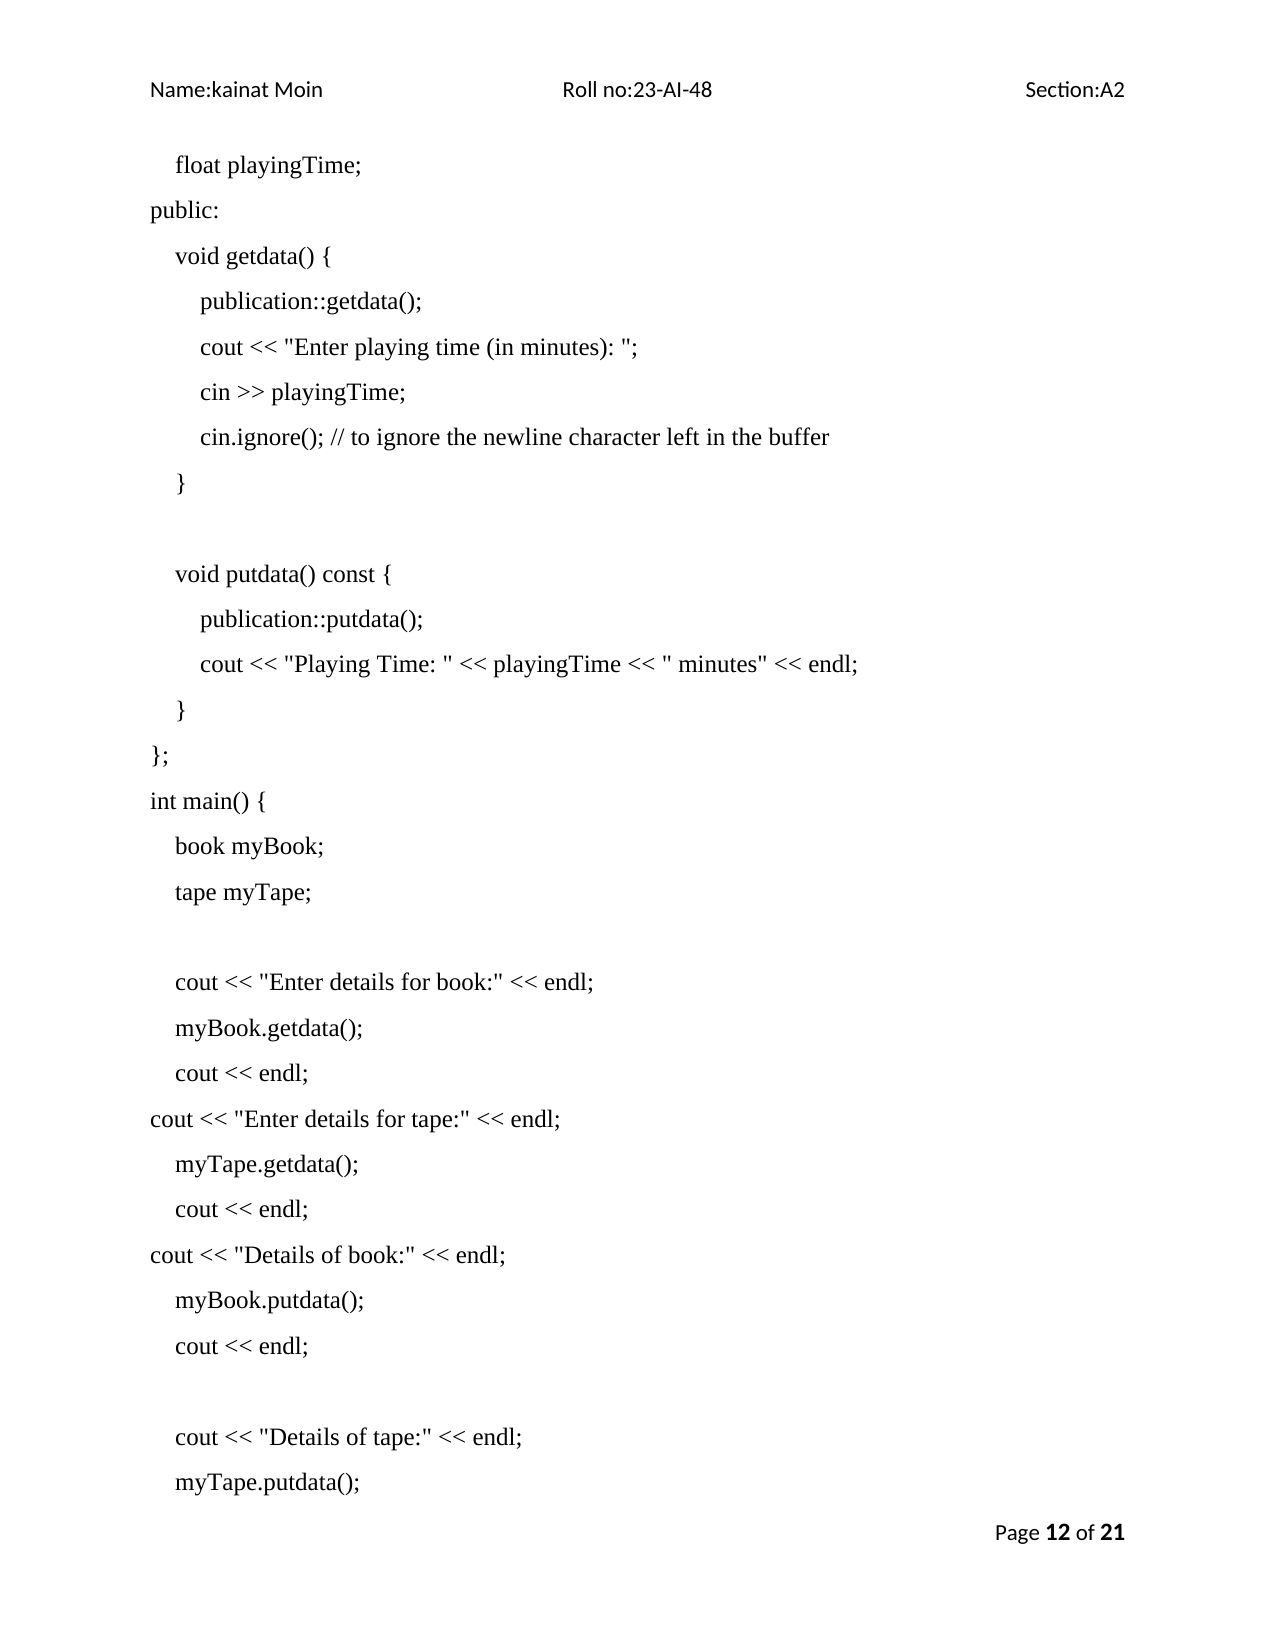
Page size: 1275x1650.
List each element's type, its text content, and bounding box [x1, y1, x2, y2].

text public: [150, 195, 1125, 224]
text cout << endl; [150, 1331, 1125, 1359]
text publication::putdata(); [150, 604, 1125, 633]
text cout << "Playing Time: " << playingTime << " minutes" << endl; [150, 649, 1125, 678]
text float playingTime; [150, 150, 1125, 179]
text int main() { [150, 786, 1125, 814]
text myTape.putdata(); [150, 1467, 1125, 1496]
text void putdata() const { [150, 559, 1125, 587]
text } [150, 695, 1125, 724]
text cout << "Enter details for tape:" << endl; [150, 1104, 1125, 1132]
text myBook.getdata(); [150, 1013, 1125, 1042]
text cout << endl; [150, 1194, 1125, 1223]
text myTape.getdata(); [150, 1149, 1125, 1178]
text }; [150, 740, 1125, 769]
text cin.ignore(); // to ignore the newline character left in the buffer [150, 422, 1125, 451]
text tape myTape; [150, 877, 1125, 905]
text book myBook; [150, 831, 1125, 860]
text cout << "Enter details for book:" << endl; [150, 967, 1125, 996]
text void getdata() { [150, 241, 1125, 269]
text cout << "Details of book:" << endl; [150, 1240, 1125, 1269]
text publication::getdata(); [150, 286, 1125, 315]
text cout << "Details of tape:" << endl; [150, 1422, 1125, 1450]
text cout << "Enter playing time (in minutes): "; [150, 332, 1125, 360]
text myBook.putdata(); [150, 1285, 1125, 1314]
text cout << endl; [150, 1058, 1125, 1087]
text } [150, 468, 1125, 497]
text cin >> playingTime; [150, 377, 1125, 406]
